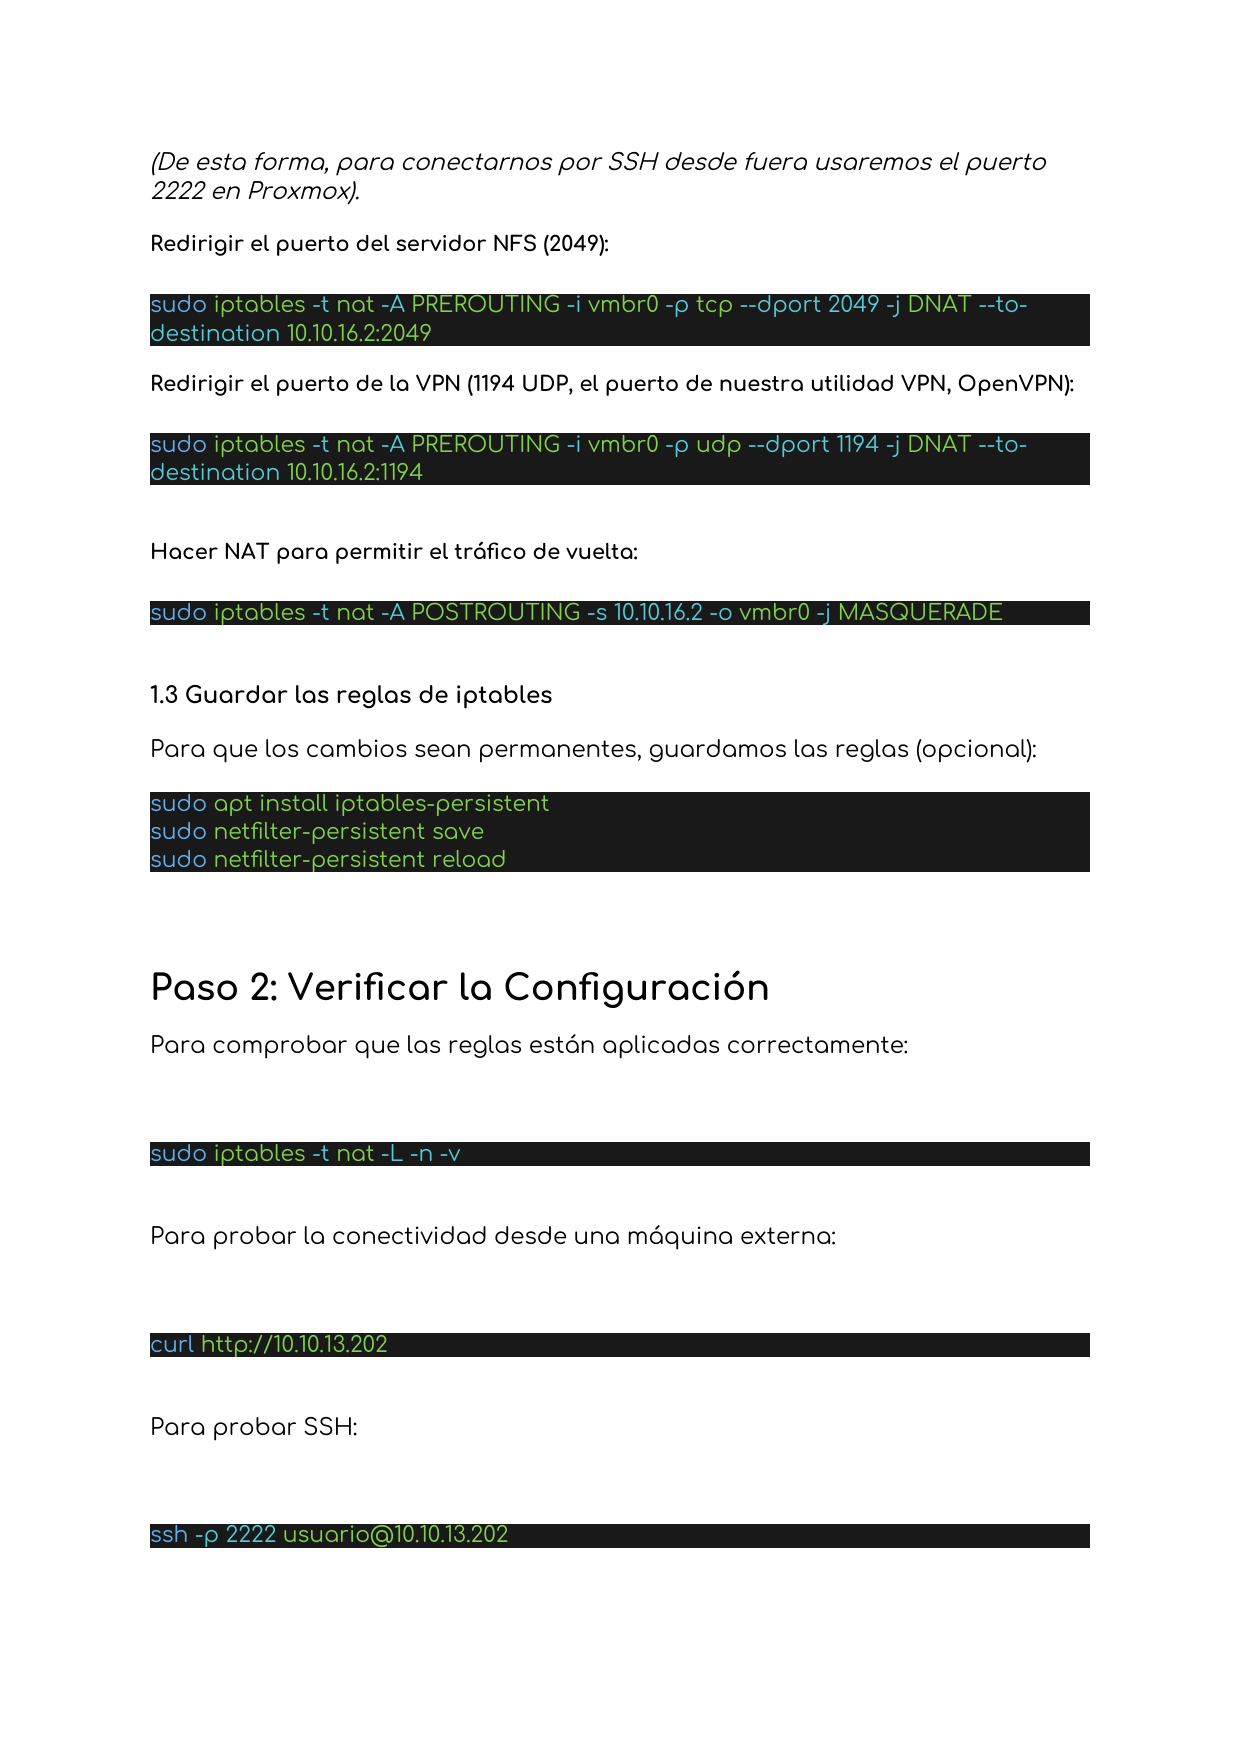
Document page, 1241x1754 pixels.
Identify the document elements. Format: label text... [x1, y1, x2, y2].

subtitle Paso 2: Verificar la Configuración [150, 969, 1090, 1008]
text sudo iptables -t nat -A PREROUTING -i vmbr0 -p tcp --dport 2049 -j DNAT --to-destination 10.10.16.2:2049 [150, 294, 1090, 346]
text Para probar SSH: [150, 1415, 1090, 1441]
text curl http://10.10.13.202 [150, 1333, 1090, 1357]
text Para que los cambios sean permanentes, guardamos las reglas (opcional): [150, 738, 1090, 763]
text (De esta forma, para conectarnos por SSH desde fuera usaremos el puerto 2222 en Proxmox). [150, 150, 1090, 205]
subtitle 1.3 Guardar las reglas de iptables [150, 683, 1090, 709]
subtitle Hacer NAT para permitir el tráfico de vuelta: [150, 541, 1090, 564]
subtitle Redirigir el puerto de la VPN (1194 UDP, el puerto de nuestra utilidad VPN, OpenVPN): [150, 373, 1090, 396]
text sudo iptables -t nat -L -n -v [150, 1142, 1090, 1166]
text sudo netfilter-persistent reload [150, 848, 1090, 872]
text ssh -p 2222 usuario@10.10.13.202 [150, 1524, 1090, 1548]
text sudo iptables -t nat -A POSTROUTING -s 10.10.16.2 -o vmbr0 -j MASQUERADE [150, 601, 1090, 625]
text Para probar la conectividad desde una máquina externa: [150, 1224, 1090, 1250]
text Para comprobar que las reglas están aplicadas correctamente: [150, 1033, 1090, 1059]
subtitle Redirigir el puerto del servidor NFS (2049): [150, 233, 1090, 257]
text sudo apt install iptables-persistent [150, 792, 1090, 816]
text sudo iptables -t nat -A PREROUTING -i vmbr0 -p udp --dport 1194 -j DNAT --to-destination 10.10.16.2:1194 [150, 433, 1090, 485]
text sudo netfilter-persistent save [150, 820, 1090, 844]
